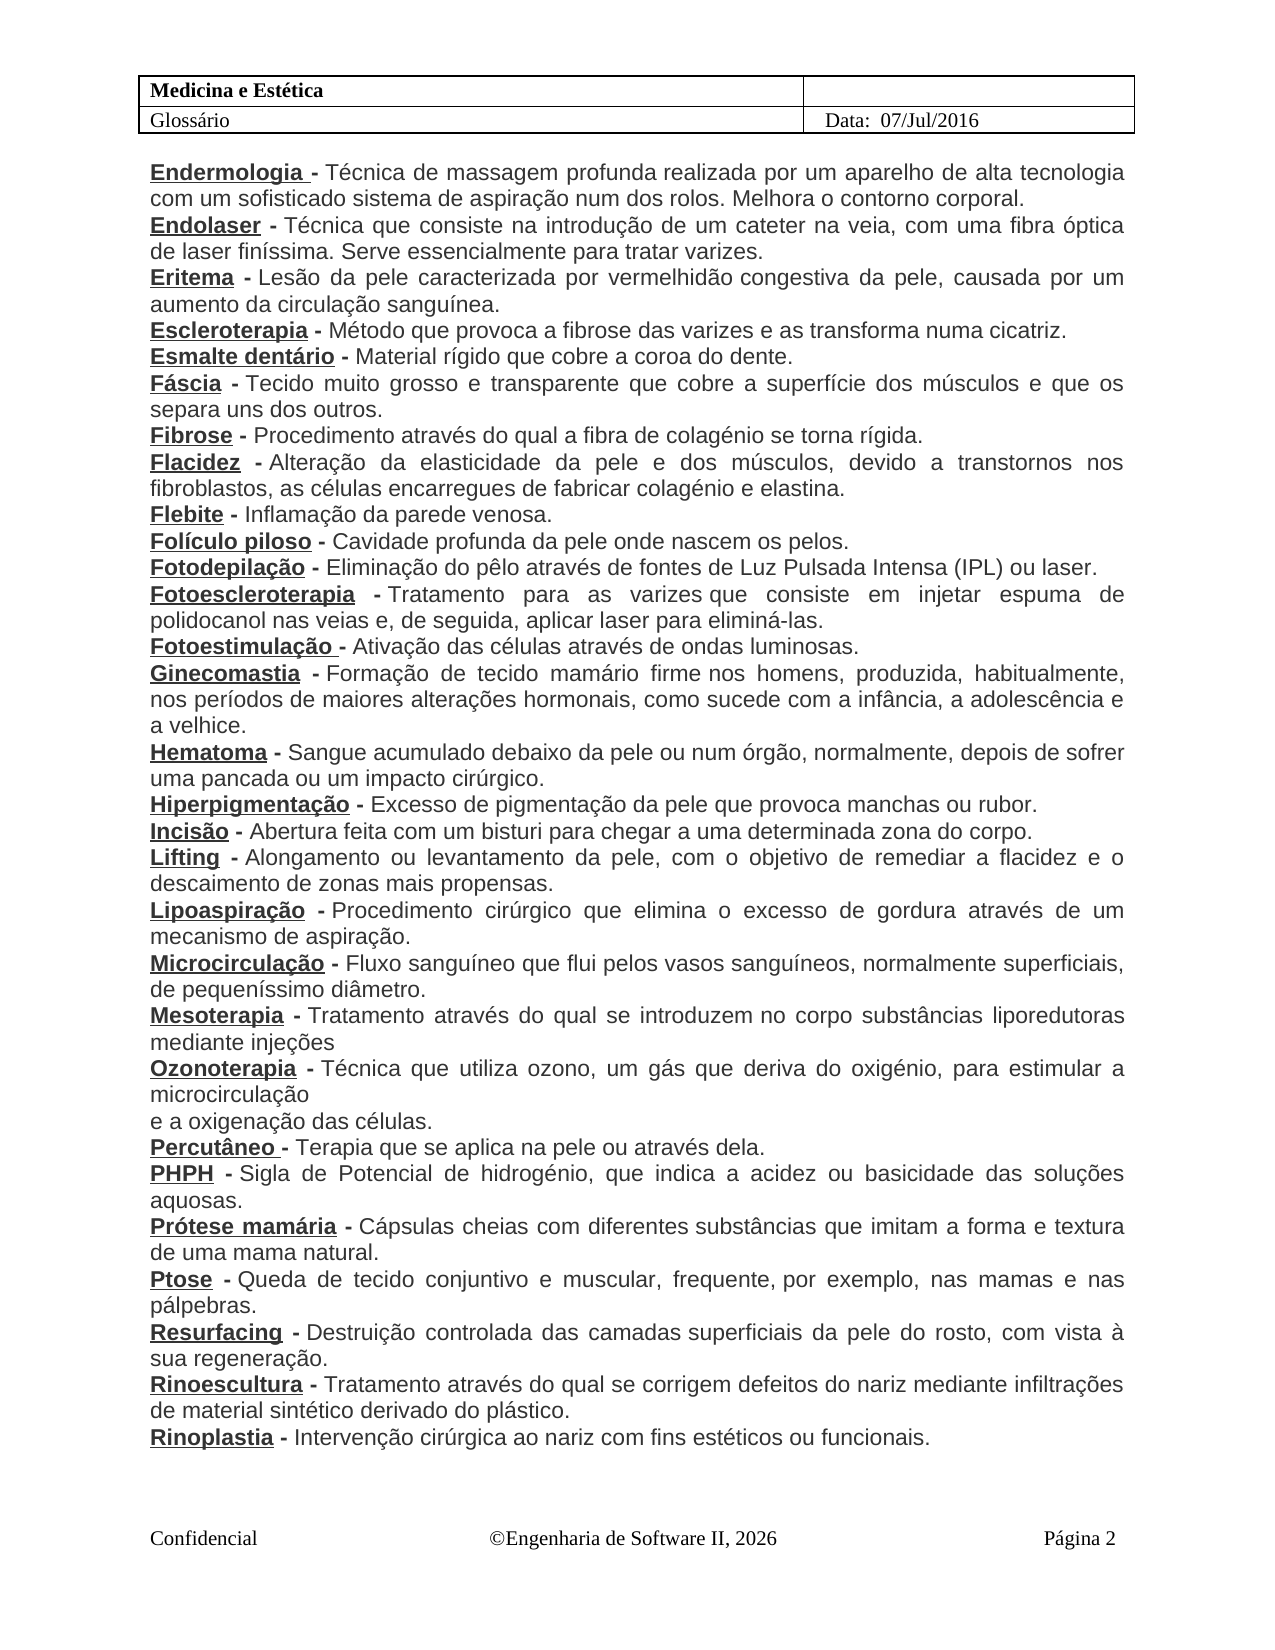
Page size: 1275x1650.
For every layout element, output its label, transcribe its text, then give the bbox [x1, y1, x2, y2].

text Hematoma - Sangue acumulado debaixo da pele ou num órgão, normalmente, depois de sofrer uma pancada ou um impacto cirúrgico. [150, 739, 1125, 791]
text Mesoterapia - Tratamento através do qual se introduzem no corpo substâncias liporedutoras mediante injeções [150, 1002, 1125, 1055]
text Eritema - Lesão da pele caracterizada por vermelhidão congestiva da pele, causada por um aumento da circulação sanguínea. [150, 264, 1125, 317]
text Fibrose - Procedimento através do qual a fibra de colagénio se torna rígida. [150, 422, 1125, 449]
text Percutâneo - Terapia que se aplica na pele ou através dela. [150, 1134, 1125, 1160]
text Esmalte dentário - Material rígido que cobre a coroa do dente. [150, 343, 1125, 370]
text Hiperpigmentação - Excesso de pigmentação da pele que provoca manchas ou rubor. [150, 791, 1125, 818]
text Fotoestimulação - Ativação das células através de ondas luminosas. [150, 633, 1125, 659]
text Incisão - Abertura feita com um bisturi para chegar a uma determinada zona do corpo. [150, 818, 1125, 844]
text PHPH - Sigla de Potencial de hidrogénio, que indica a acidez ou basicidade das soluções aquosas. [150, 1160, 1125, 1213]
text Microcirculação - Fluxo sanguíneo que flui pelos vasos sanguíneos, normalmente superficiais, de pequeníssimo diâmetro. [150, 949, 1125, 1002]
text Endolaser - Técnica que consiste na introdução de um cateter na veia, com uma fibra óptica de laser finíssima. Serve essencialmente para tratar varizes. [150, 212, 1125, 264]
text Ozonoterapia - Técnica que utiliza ozono, um gás que deriva do oxigénio, para estimular a microcirculação e a oxigenação das células. [150, 1055, 1125, 1134]
text Flebite - Inflamação da parede venosa. [150, 501, 1125, 528]
text Lipoaspiração - Procedimento cirúrgico que elimina o excesso de gordura através de um mecanismo de aspiração. [150, 897, 1125, 949]
text Ginecomastia - Formação de tecido mamário firme nos homens, produzida, habitualmente, nos períodos de maiores alterações hormonais, como sucede com a infância, a adolescência e a velhice. [150, 659, 1125, 739]
text Fáscia - Tecido muito grosso e transparente que cobre a superfície dos músculos e que os separa uns dos outros. [150, 370, 1125, 422]
text Ptose - Queda de tecido conjuntivo e muscular, frequente, por exemplo, nas mamas e nas pálpebras. [150, 1266, 1125, 1318]
text Flacidez - Alteração da elasticidade da pele e dos músculos, devido a transtornos nos fibroblastos, as células encarregues de fabricar colagénio e elastina. [150, 449, 1125, 501]
text Escleroterapia - Método que provoca a fibrose das varizes e as transforma numa cicatriz. [150, 317, 1125, 343]
text Fotodepilação - Eliminação do pêlo através de fontes de Luz Pulsada Intensa (IPL) ou laser. [150, 554, 1125, 581]
text Lifting - Alongamento ou levantamento da pele, com o objetivo de remediar a flacidez e o descaimento de zonas mais propensas. [150, 844, 1125, 897]
text Prótese mamária - Cápsulas cheias com diferentes substâncias que imitam a forma e textura de uma mama natural. [150, 1213, 1125, 1266]
text Rinoescultura - Tratamento através do qual se corrigem defeitos do nariz mediante infiltrações de material sintético derivado do plástico. [150, 1371, 1125, 1424]
text Endermologia - Técnica de massagem profunda realizada por um aparelho de alta tecnologia com um sofisticado sistema de aspiração num dos rolos. Melhora o contorno corporal. [150, 159, 1125, 212]
text Fotoescleroterapia - Tratamento para as varizes que consiste em injetar espuma de polidocanol nas veias e, de seguida, aplicar laser para eliminá-las. [150, 581, 1125, 633]
text Rinoplastia - Intervenção cirúrgica ao nariz com fins estéticos ou funcionais. [150, 1424, 1125, 1450]
text Folículo piloso - Cavidade profunda da pele onde nascem os pelos. [150, 528, 1125, 554]
text Resurfacing - Destruição controlada das camadas superficiais da pele do rosto, com vista à sua regeneração. [150, 1318, 1125, 1371]
